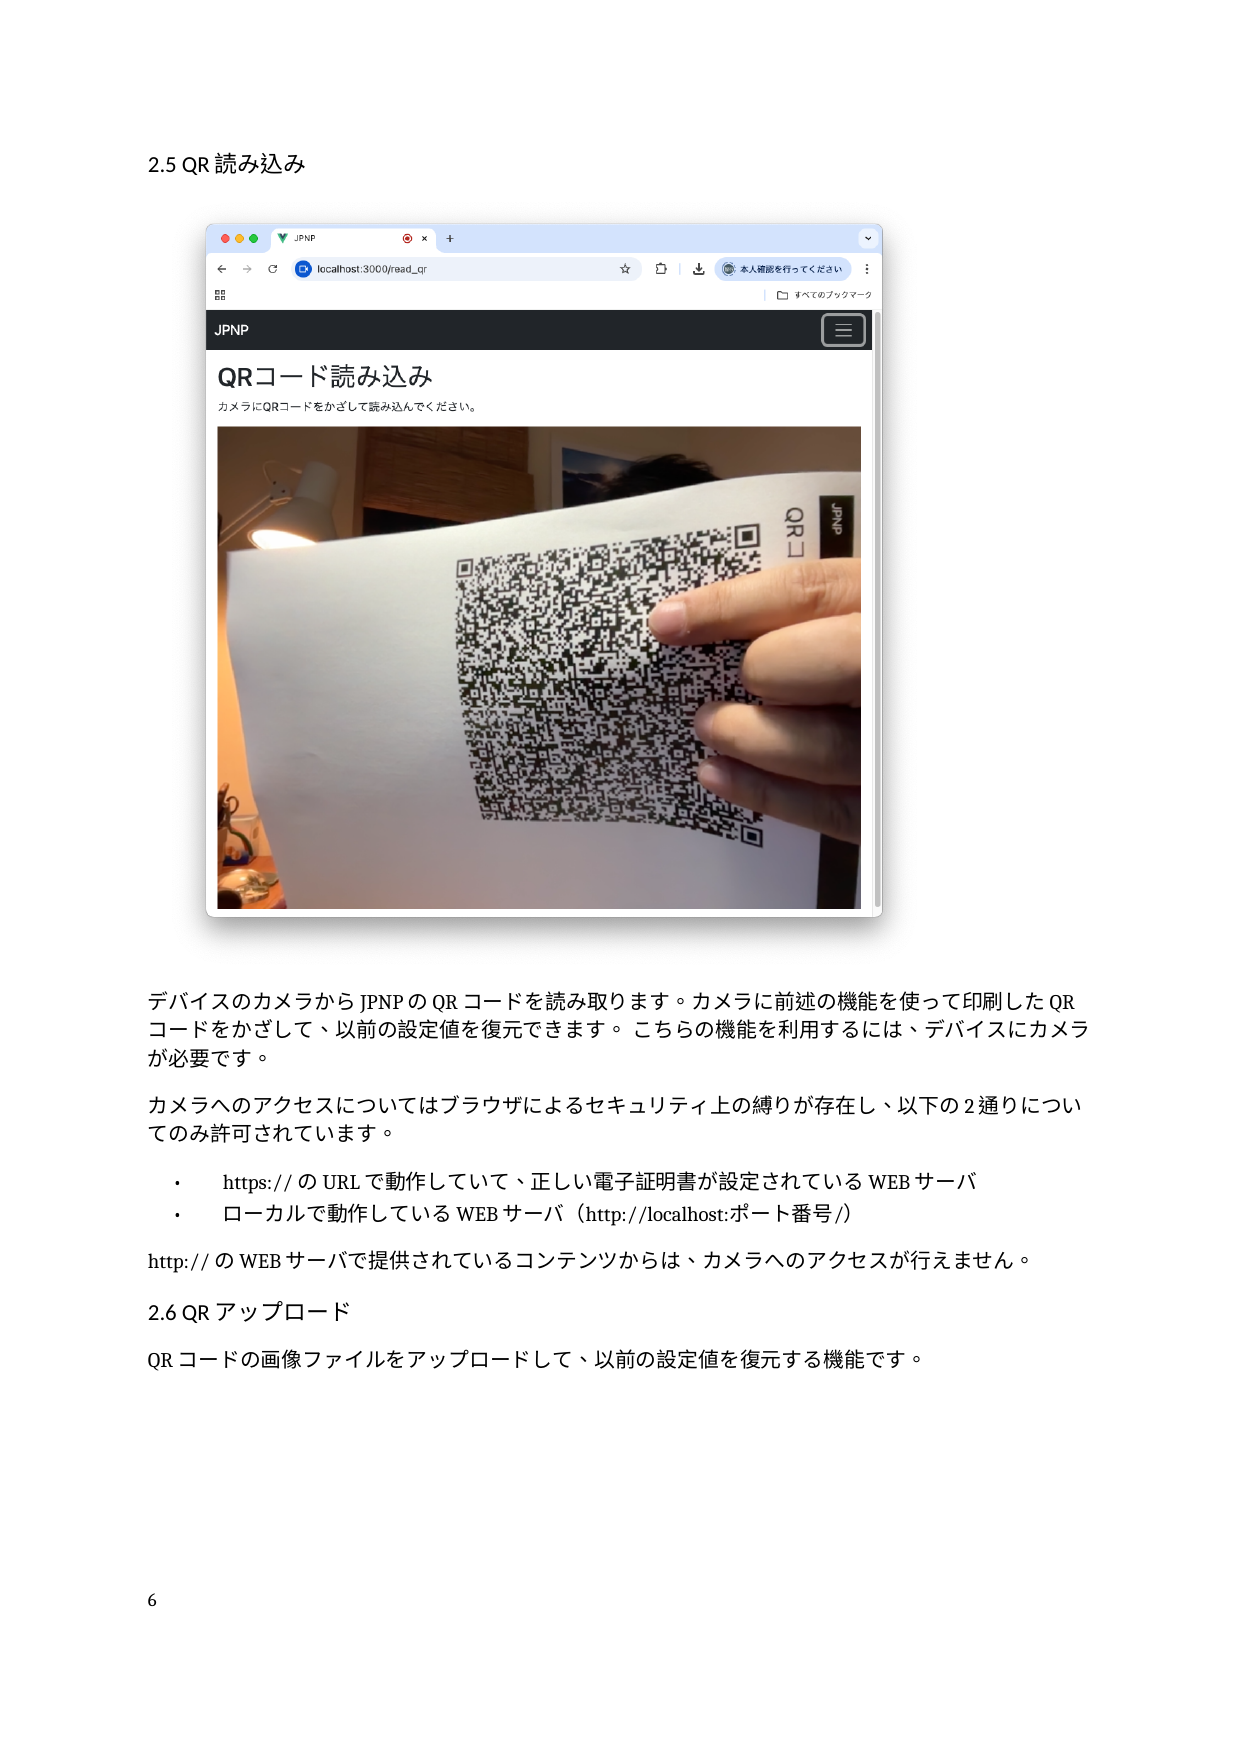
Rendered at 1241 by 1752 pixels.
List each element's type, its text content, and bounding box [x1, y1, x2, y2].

text カメラへのアクセスについてはブラウザによるセキュリティ上の縛りが存在し、以下の2通りについてのみ許可されています。 [148, 1091, 1092, 1148]
text デバイスのカメラからJPNPのQRコードを読み取ります。カメラに前述の機能を使って印刷したQRコードをかざして、以前の設定値を復元できます。 こちらの機能を利用するには、デバイスにカメラが必要です。 [148, 987, 1092, 1072]
subtitle 2.6 QRアップロード [148, 1295, 1092, 1327]
text QRコードの画像ファイルをアップロードして、以前の設定値を復元する機能です。 [148, 1345, 1092, 1374]
subtitle 2.5 QR読み込み [148, 148, 1092, 179]
list https:// のURLで動作していて、正しい電子証明書が設定されているWEBサーバ [173, 1167, 1092, 1195]
picture [166, 197, 922, 969]
list ローカルで動作しているWEBサーバ（http://localhost:ポート番号/） [173, 1199, 1092, 1227]
text http:// のWEBサーバで提供されているコンテンツからは、カメラへのアクセスが行えません。 [148, 1246, 1092, 1274]
